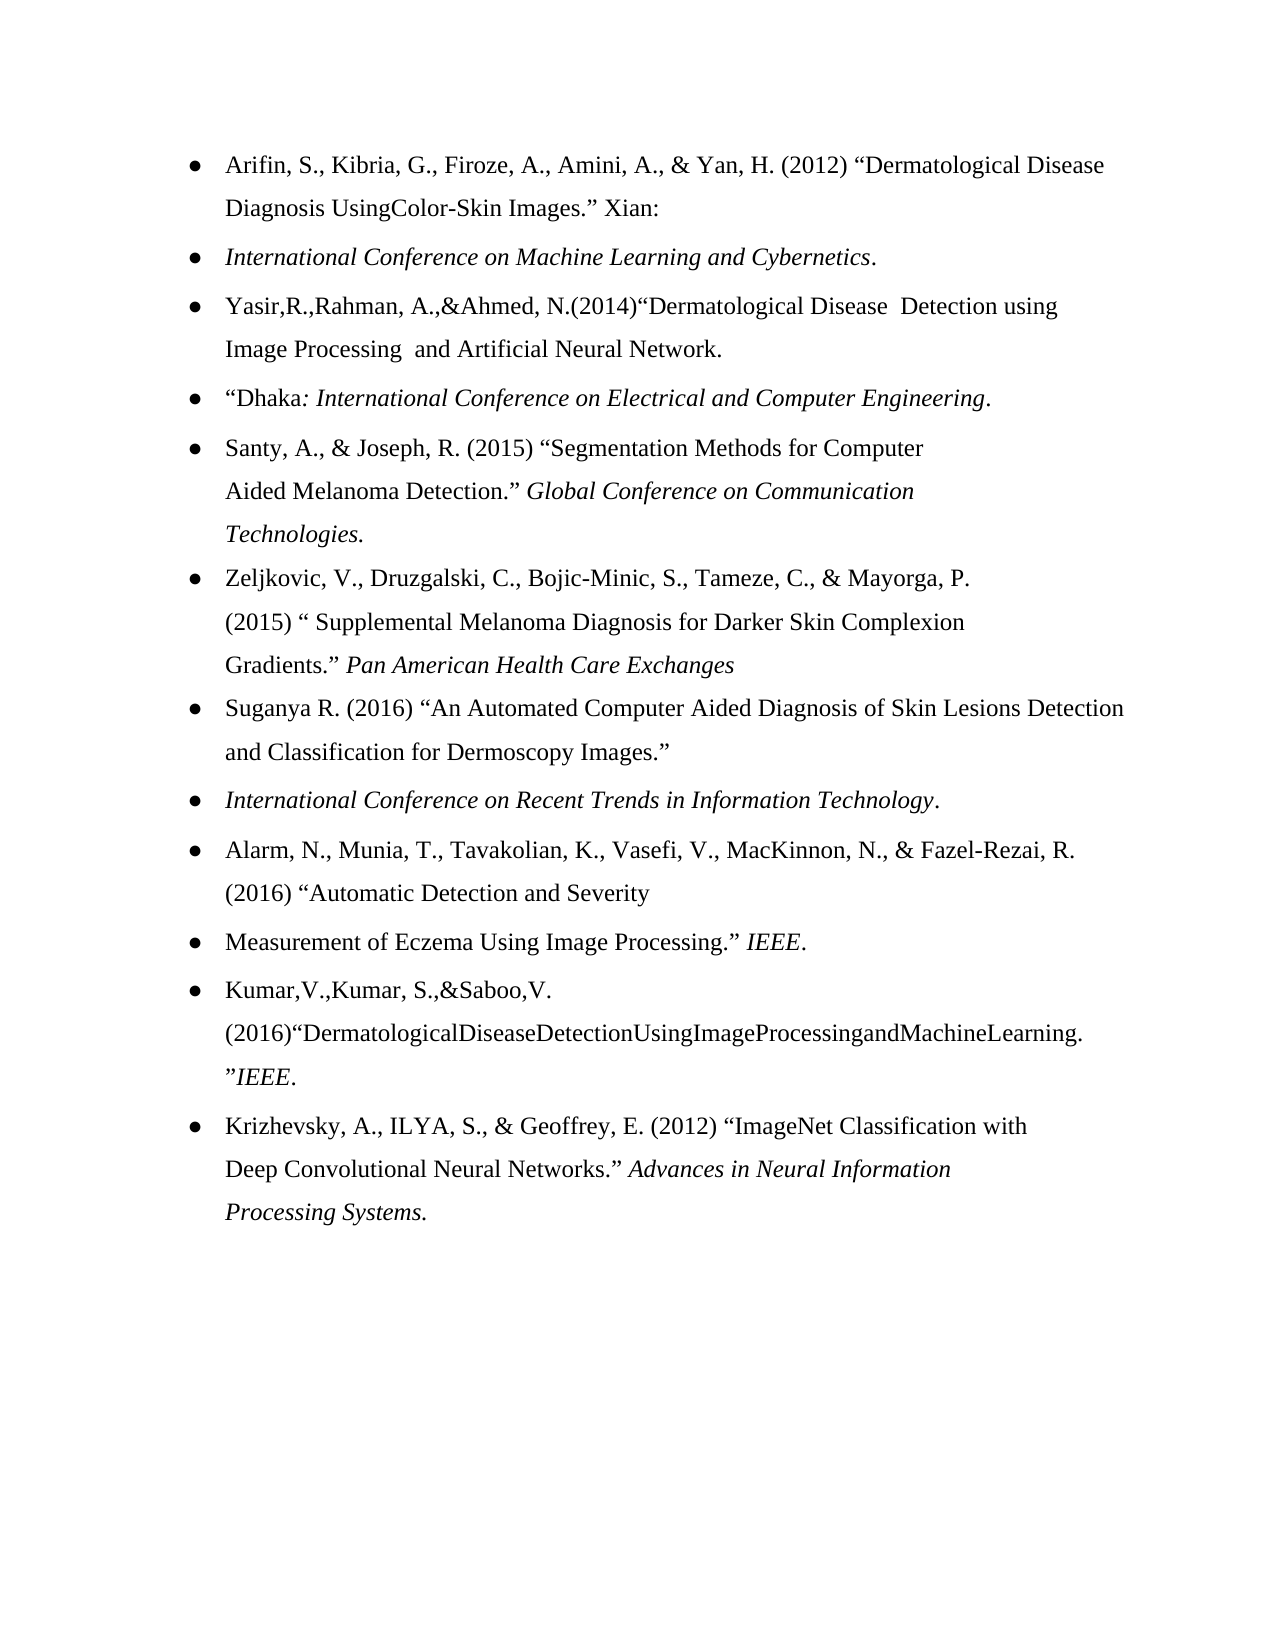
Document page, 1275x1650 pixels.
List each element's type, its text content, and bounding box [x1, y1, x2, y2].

list Alarm, N., Munia, T., Tavakolian, K., Vasefi, V., MacKinnon, N., & Fazel-Rezai, R. (2016) “Automatic Detection and Severity [187, 835, 1125, 907]
list International Conference on Machine Learning and Cybernetics. [187, 242, 1125, 271]
list Suganya R. (2016) “An Automated Computer Aided Diagnosis of Skin Lesions Detection and Classification for Dermoscopy Images.” [187, 693, 1125, 765]
list Zeljkovic, V., Druzgalski, C., Bojic-Minic, S., Tameze, C., & Mayorga, P. (2015) “ Supplemental Melanoma Diagnosis for Darker Skin Complexion Gradients.” Pan American Health Care Exchanges [187, 563, 1034, 678]
list Measurement of Eczema Using Image Processing.” IEEE. [187, 927, 1125, 955]
list Arifin, S., Kibria, G., Firoze, A., Amini, A., & Yan, H. (2012) “Dermatological Disease Diagnosis UsingColor-Skin Images.” Xian: [187, 150, 1125, 222]
list Krizhevsky, A., ILYA, S., & Geoffrey, E. (2012) “ImageNet Classification with Deep Convolutional Neural Networks.” Advances in Neural Information Processing Systems. [187, 1111, 1055, 1226]
list Yasir,R.,Rahman, A.,&Ahmed, N.(2014)“Dermatological Disease Detection using Image Processing and Artificial Neural Network. [187, 291, 1125, 363]
list Kumar,V.,Kumar, S.,&Saboo,V.(2016)“DermatologicalDiseaseDetectionUsingImageProcessingandMachineLearning.”IEEE. [187, 975, 1125, 1090]
list “Dhaka: International Conference on Electrical and Computer Engineering. [187, 383, 1125, 412]
list Santy, A., & Joseph, R. (2015) “Segmentation Methods for Computer Aided Melanoma Detection.” Global Conference on Communication Technologies. [187, 433, 984, 548]
list International Conference on Recent Trends in Information Technology. [187, 786, 1125, 814]
